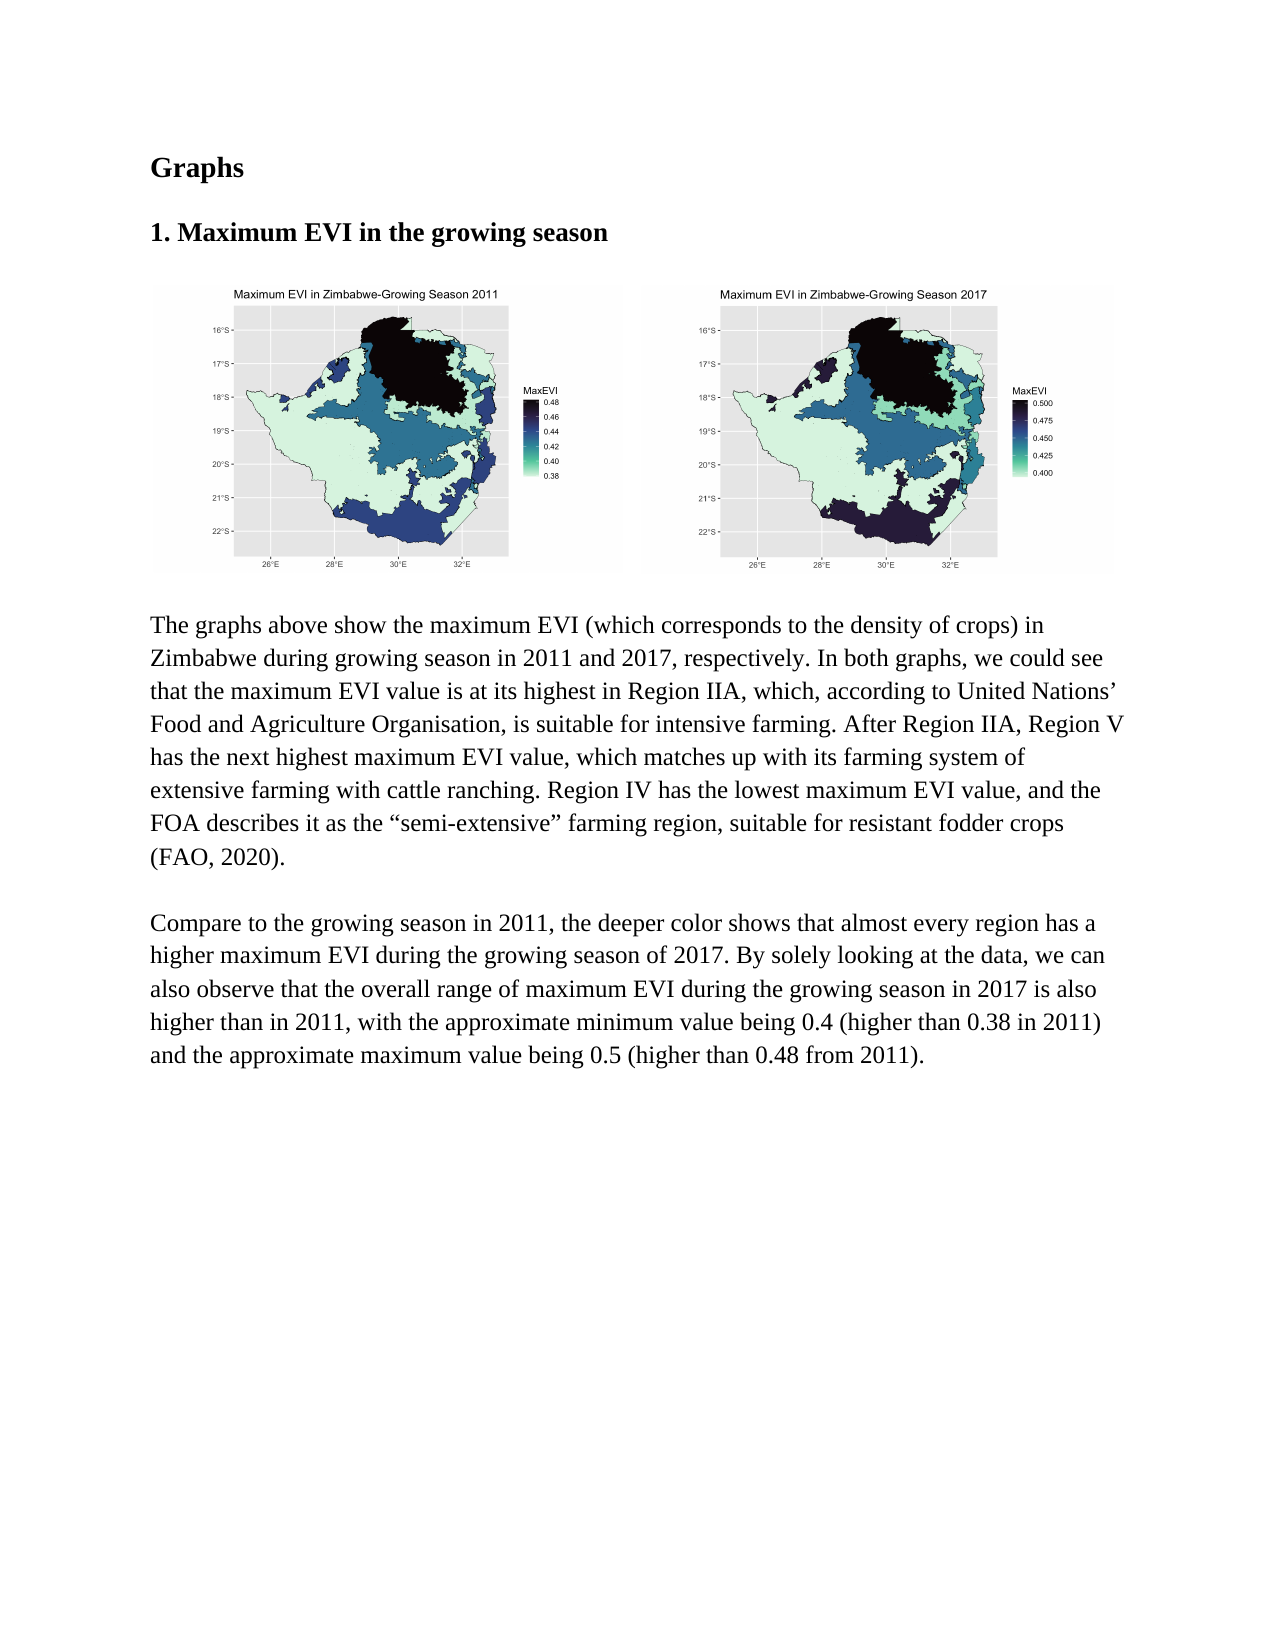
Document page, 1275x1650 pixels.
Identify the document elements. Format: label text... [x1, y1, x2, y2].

picture [641, 285, 1115, 574]
subtitle 1. Maximum EVI in the growing season [150, 217, 1125, 248]
subtitle Graphs [150, 150, 1125, 183]
text Compare to the growing season in 2011, the deeper color shows that almost every region has a higher maximum EVI during the growing season of 2017. By solely looking at the data, we can also observe that the overall range of maximum EVI during the growing season in 2017 is also higher than in 2011, with the approximate minimum value being 0.4 (higher than 0.38 in 2011) and the approximate maximum value being 0.5 (higher than 0.48 from 2011). [150, 908, 1125, 1068]
picture [153, 285, 623, 573]
text The graphs above show the maximum EVI (which corresponds to the density of crops) in Zimbabwe during growing season in 2011 and 2017, respectively. In both graphs, we could see that the maximum EVI value is at its highest in Region IIA, which, according to United Nations’ Food and Agriculture Organisation, is suitable for intensive farming. After Region IIA, Region V has the next highest maximum EVI value, which matches up with its farming system of extensive farming with cattle ranching. Region IV has the lowest maximum EVI value, and the FOA describes it as the “semi-extensive” farming region, suitable for resistant fodder crops (FAO, 2020). [150, 610, 1125, 870]
